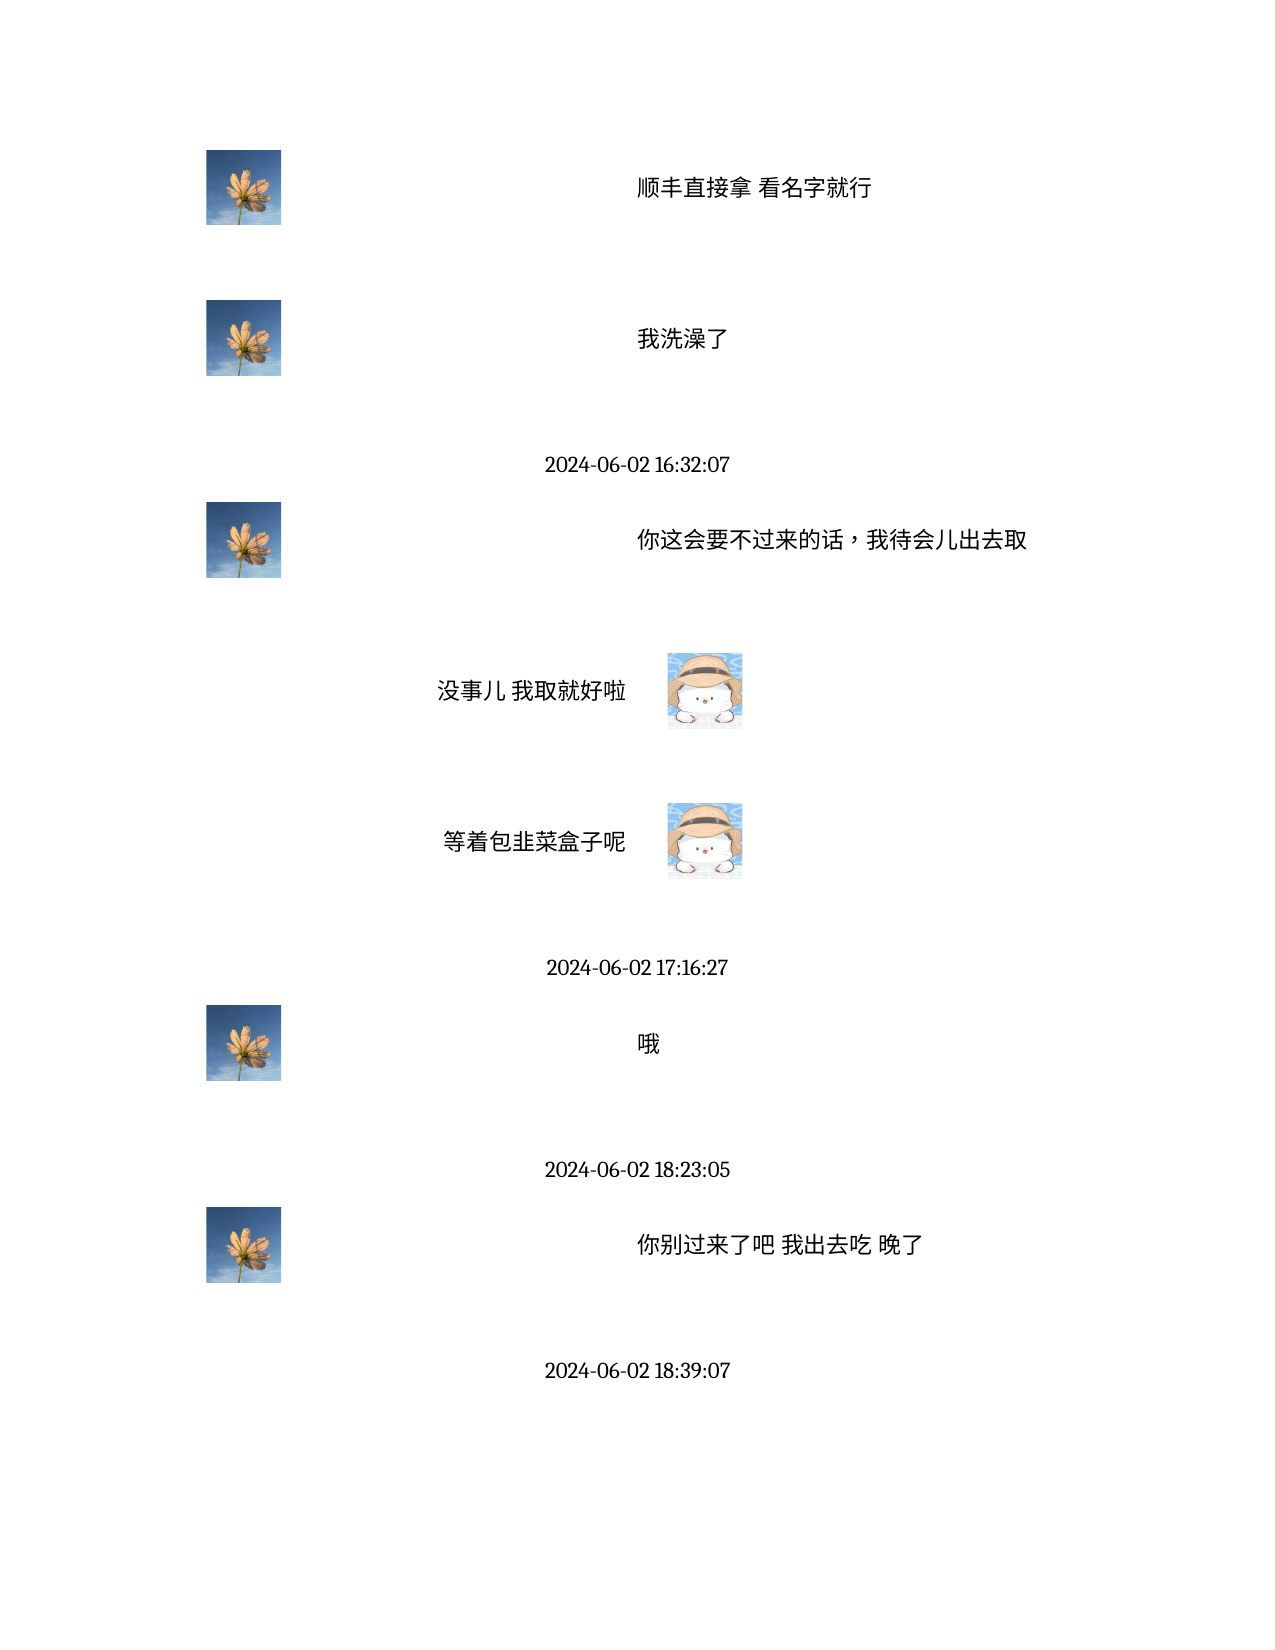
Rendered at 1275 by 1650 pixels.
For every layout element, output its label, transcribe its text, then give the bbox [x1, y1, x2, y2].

table_header 顺丰直接拿 看名字就行 [626, 150, 1076, 250]
table_header [176, 150, 626, 250]
picture [206, 1005, 282, 1081]
table_header [638, 653, 1087, 753]
picture [206, 150, 282, 225]
picture [206, 502, 282, 578]
text 2024-06-02 16:32:07 [187, 451, 1087, 478]
text 2024-06-02 18:23:05 [187, 1156, 1087, 1183]
picture [667, 653, 743, 729]
text 2024-06-02 17:16:27 [187, 955, 1087, 981]
picture [667, 803, 743, 879]
table_header [176, 503, 626, 602]
picture [206, 300, 282, 376]
picture [206, 1207, 282, 1283]
text 2024-06-02 18:39:07 [187, 1358, 1087, 1384]
table_header 你这会要不过来的话，我待会儿出去取 [626, 503, 1076, 602]
table_header [176, 1208, 626, 1307]
table_header 你别过来了吧 我出去吃 晚了 [626, 1208, 1076, 1307]
table_header [176, 301, 626, 400]
table_header [638, 804, 1087, 904]
table_header 哦 [626, 1006, 1076, 1105]
table_header 我洗澡了 [626, 301, 1076, 400]
table_header 没事儿 我取就好啦 [188, 653, 637, 753]
table_header 等着包韭菜盒子呢 [188, 804, 637, 904]
table_header [176, 1006, 626, 1105]
